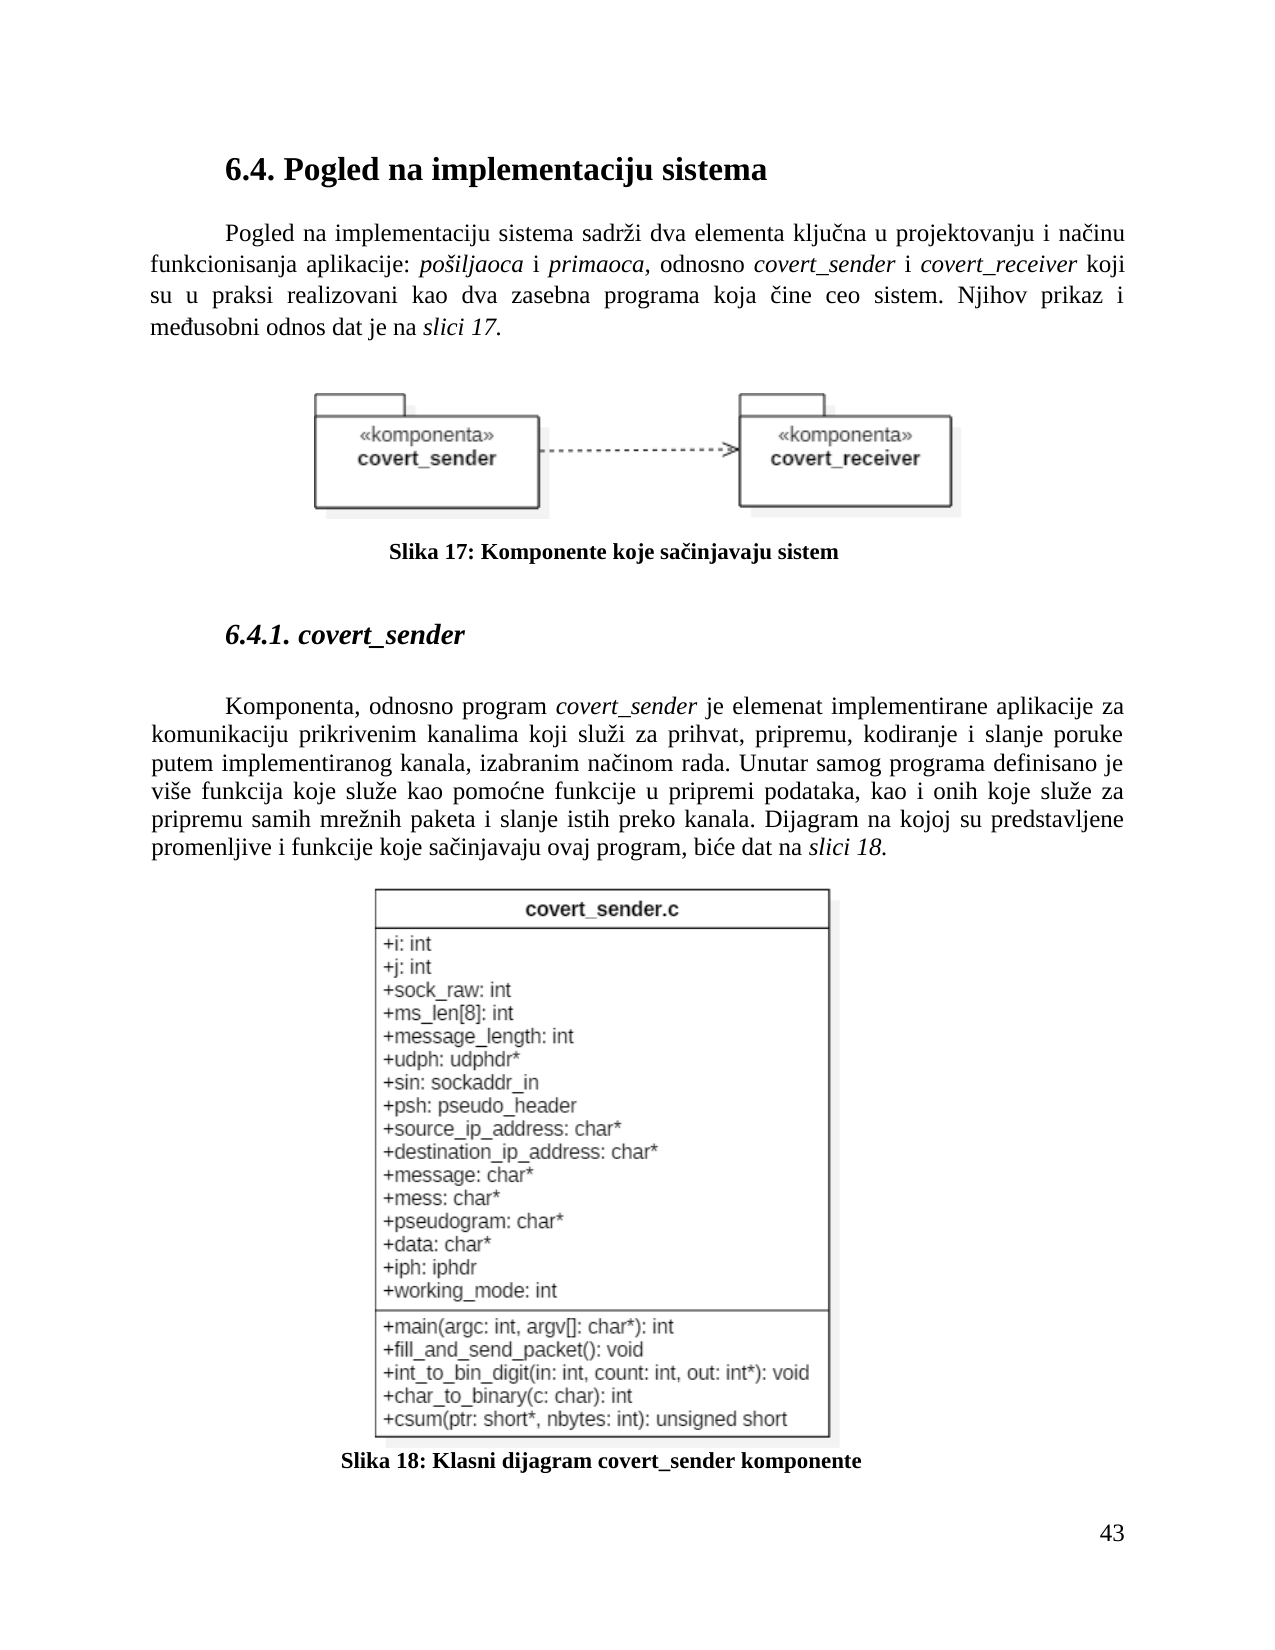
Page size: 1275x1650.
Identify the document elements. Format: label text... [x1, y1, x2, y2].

list covert_sender [225, 617, 1152, 651]
picture [314, 393, 962, 519]
text Slika 17: Komponente koje sačinjavaju sistem [389, 538, 1152, 564]
subtitle Pogled na implementaciju sistema [225, 149, 1152, 188]
text Slika 18: Klasni dijagram covert_sender komponente [341, 885, 1152, 1474]
text Pogled na implementaciju sistema sadrži dva elementa ključna u projektovanju i načinu funkcionisanja aplikacije: pošiljaoca i primaoca, odnosno covert_sender i covert_receiver koji su u praksi realizovani kao dva zasebna programa koja čine ceo sistem. Njihov prikaz i međusobni odnos dat je na slici 17. [150, 218, 1126, 340]
text Komponenta, odnosno program covert_sender je elemenat implementirane aplikacije za komunikaciju prikrivenim kanalima koji služi za prihvat, pripremu, kodiranje i slanje poruke putem implementiranog kanala, izabranim načinom rada. Unutar samog programa definisano je više funkcija koje služe kao pomoćne funkcije u pripremi podataka, kao i onih koje služe za pripremu samih mrežnih paketa i slanje istih preko kanala. Dijagram na kojoj su predstavljene promenljive i funkcije koje sačinjavaju ovaj program, biće dat na slici 18. [151, 692, 1125, 861]
